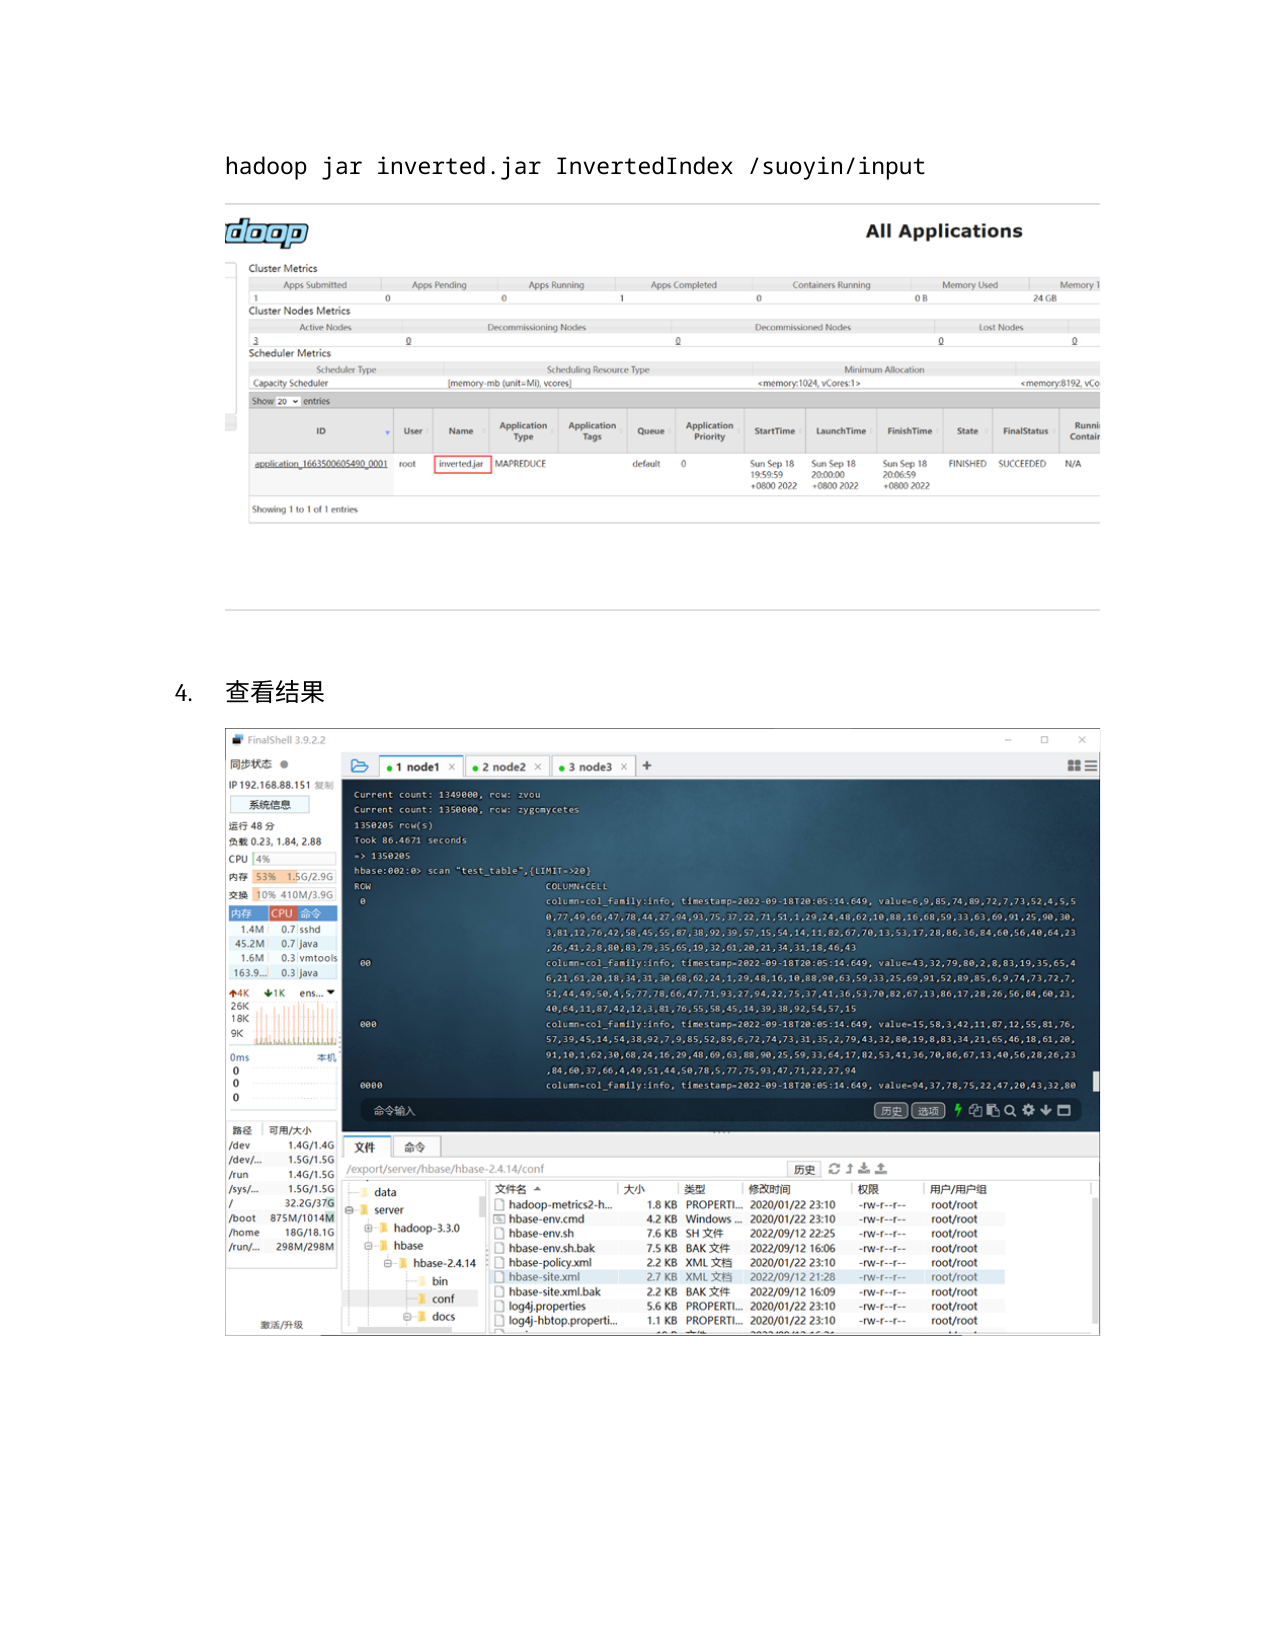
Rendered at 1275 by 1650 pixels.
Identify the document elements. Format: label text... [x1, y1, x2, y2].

picture [225, 728, 1100, 1336]
list hadoop jar inverted.jar InvertedIndex /suoyin/input [175, 150, 1125, 181]
picture [225, 202, 1100, 611]
list 查看结果 [175, 679, 1125, 708]
